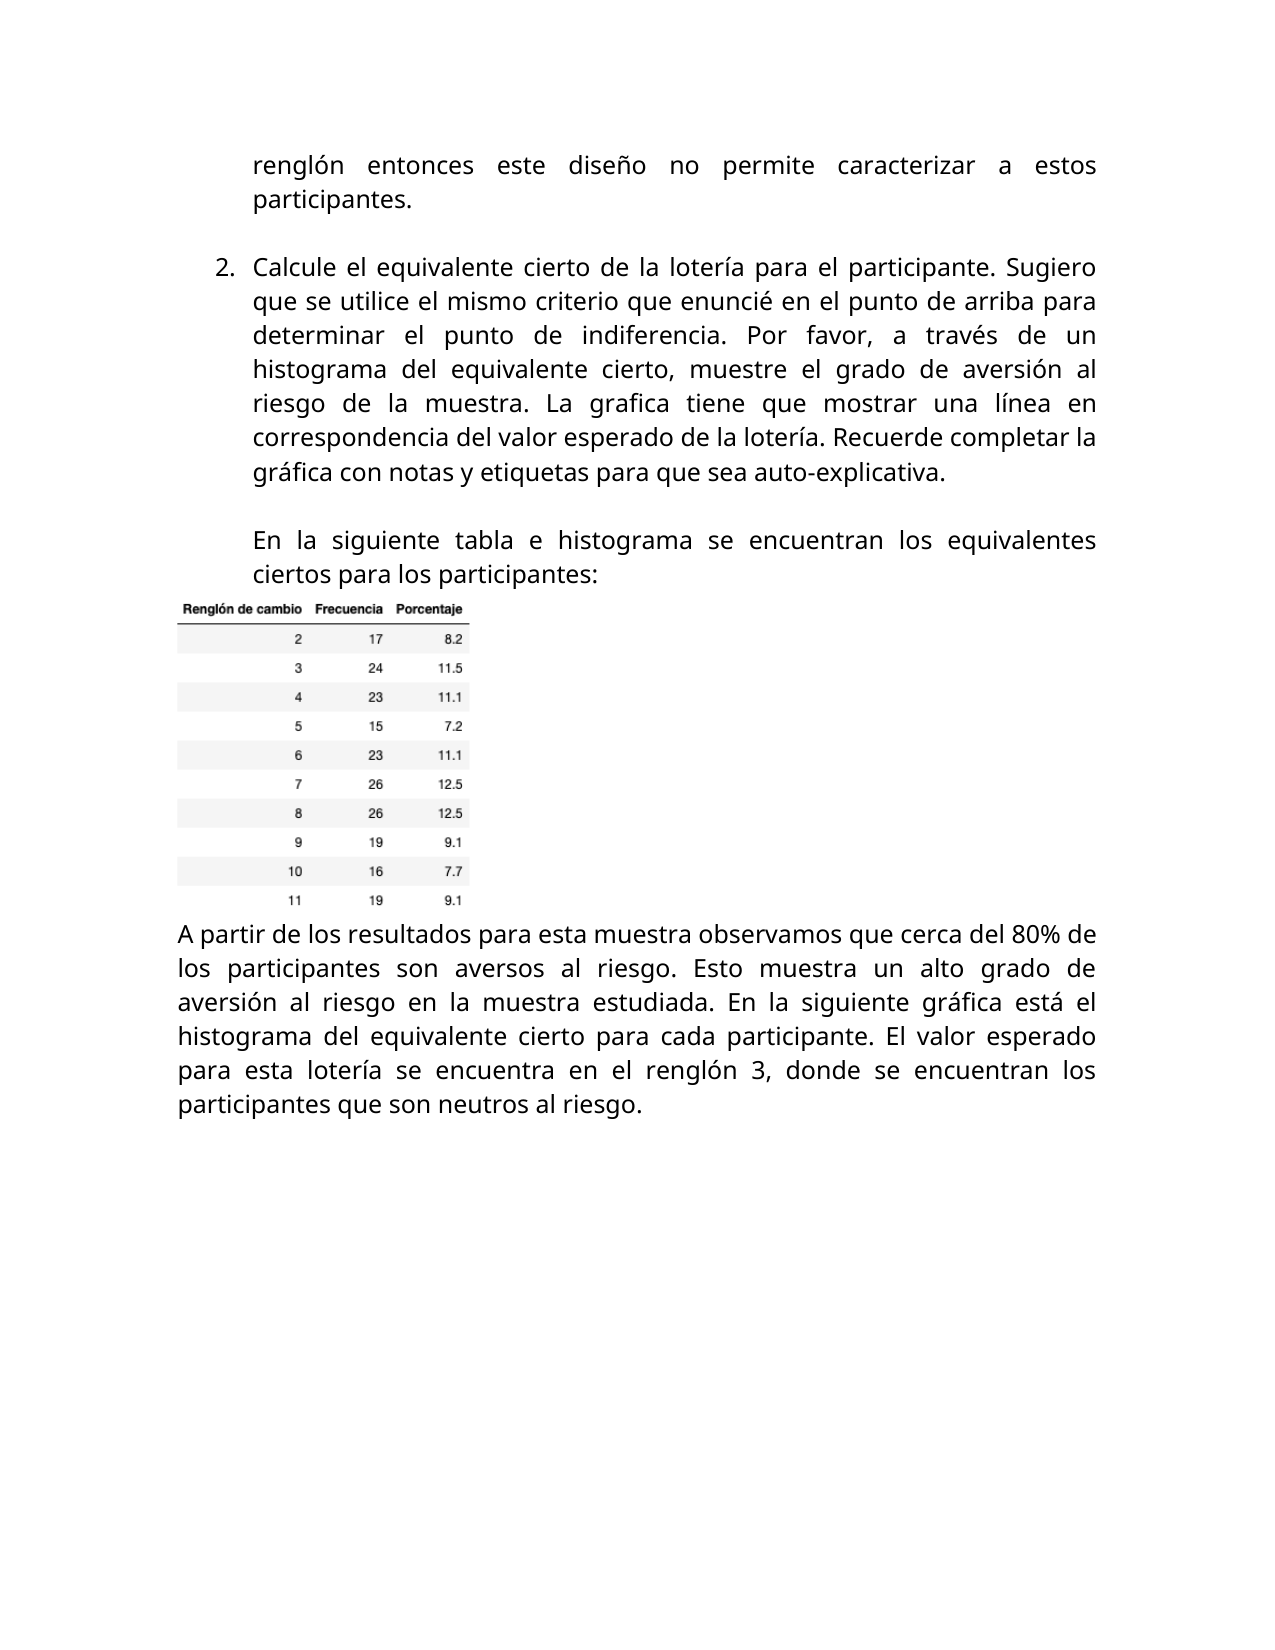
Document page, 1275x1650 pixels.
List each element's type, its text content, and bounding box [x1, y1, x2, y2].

list Calcule el equivalente cierto de la lotería para el participante. Sugiero que se utilice el mismo criterio que enuncié en el punto de arriba para determinar el punto de indiferencia. Por favor, a través de un histograma del equivalente cierto, muestre el grado de aversión al riesgo de la muestra. La grafica tiene que mostrar una línea en correspondencia del valor esperado de la lotería. Recuerde completar la gráfica con notas y etiquetas para que sea auto-explicativa. [215, 250, 1098, 488]
picture [177, 590, 491, 917]
text A partir de los resultados para esta muestra observamos que cerca del 80% de los participantes son aversos al riesgo. Esto muestra un alto grado de aversión al riesgo en la muestra estudiada. En la siguiente gráfica está el histograma del equivalente cierto para cada participante. El valor esperado para esta lotería se encuentra en el renglón 3, donde se encuentran los participantes que son neutros al riesgo. [177, 917, 1098, 1121]
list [252, 148, 1098, 216]
text En la siguiente tabla e histograma se encuentran los equivalentes ciertos para los participantes: [252, 522, 1098, 590]
